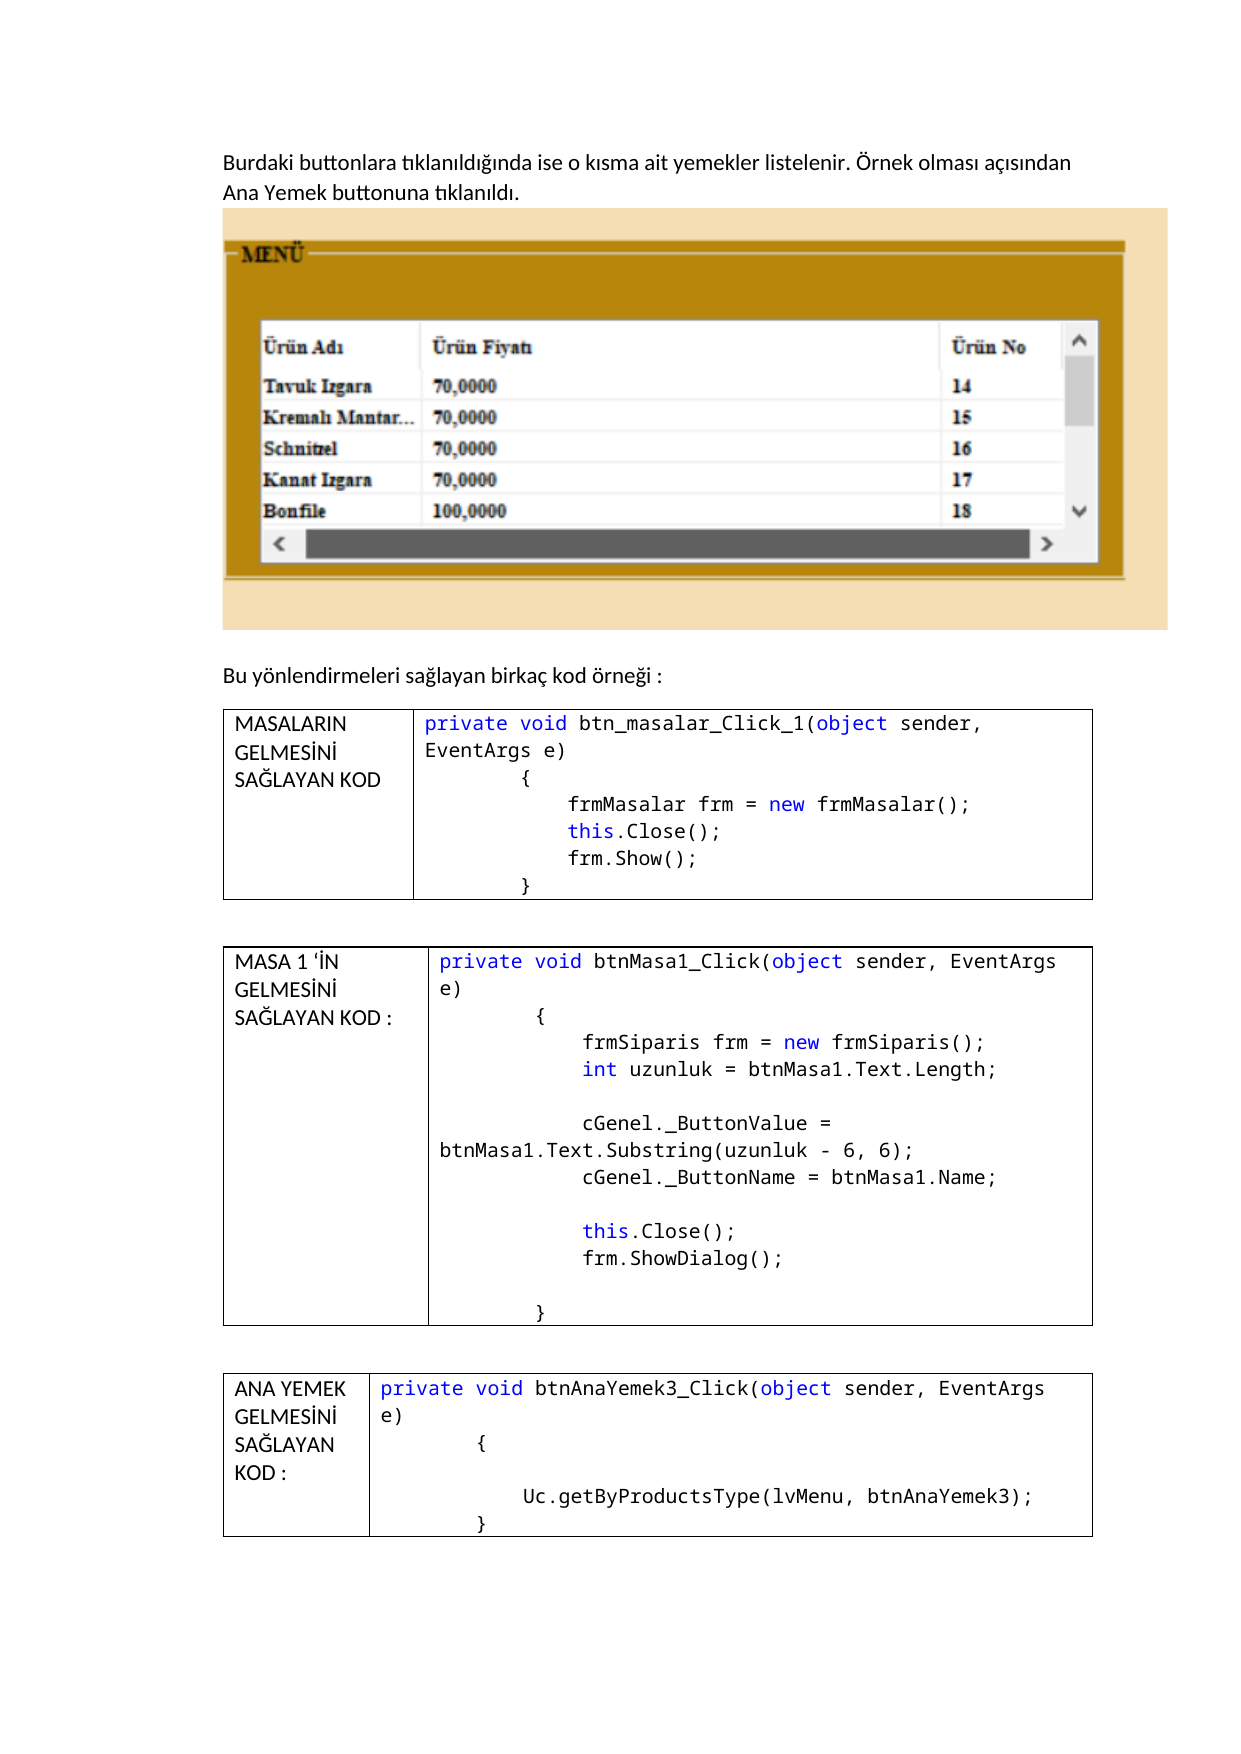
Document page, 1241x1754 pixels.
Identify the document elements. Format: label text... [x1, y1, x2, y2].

table_header private void btn_masalar_Click_1(object sender, EventArgs e) { frmMasalar frm = new frmMasalar(); this.Close(); frm.Show(); } [414, 710, 1092, 898]
list Bu yönlendirmeleri sağlayan birkaç kod örneği : [223, 662, 1093, 690]
list Burdaki buttonlara tıklanıldığında ise o kısma ait yemekler listelenir. Örnek olması açısından Ana Yemek buttonuna tıklanıldı. [223, 148, 1093, 206]
table_header MASA 1 ‘İN GELMESİNİ SAĞLAYAN KOD : [224, 948, 428, 1325]
table_header private void btnAnaYemek3_Click(object sender, EventArgs e) { Uc.getByProductsType(lvMenu, btnAnaYemek3); } [370, 1374, 1092, 1536]
table_header ANA YEMEK GELMESİNİ SAĞLAYAN KOD : [224, 1374, 369, 1536]
table_header MASALARIN GELMESİNİ SAĞLAYAN KOD [224, 710, 413, 898]
table_header private void btnMasa1_Click(object sender, EventArgs e) { frmSiparis frm = new frmSiparis(); int uzunluk = btnMasa1.Text.Length; cGenel._ButtonValue = btnMasa1.Text.Substring(uzunluk - 6, 6); cGenel._ButtonName = btnMasa1.Name; this.Close(); frm.ShowDialog(); } [429, 948, 1092, 1325]
picture [222, 208, 1168, 630]
